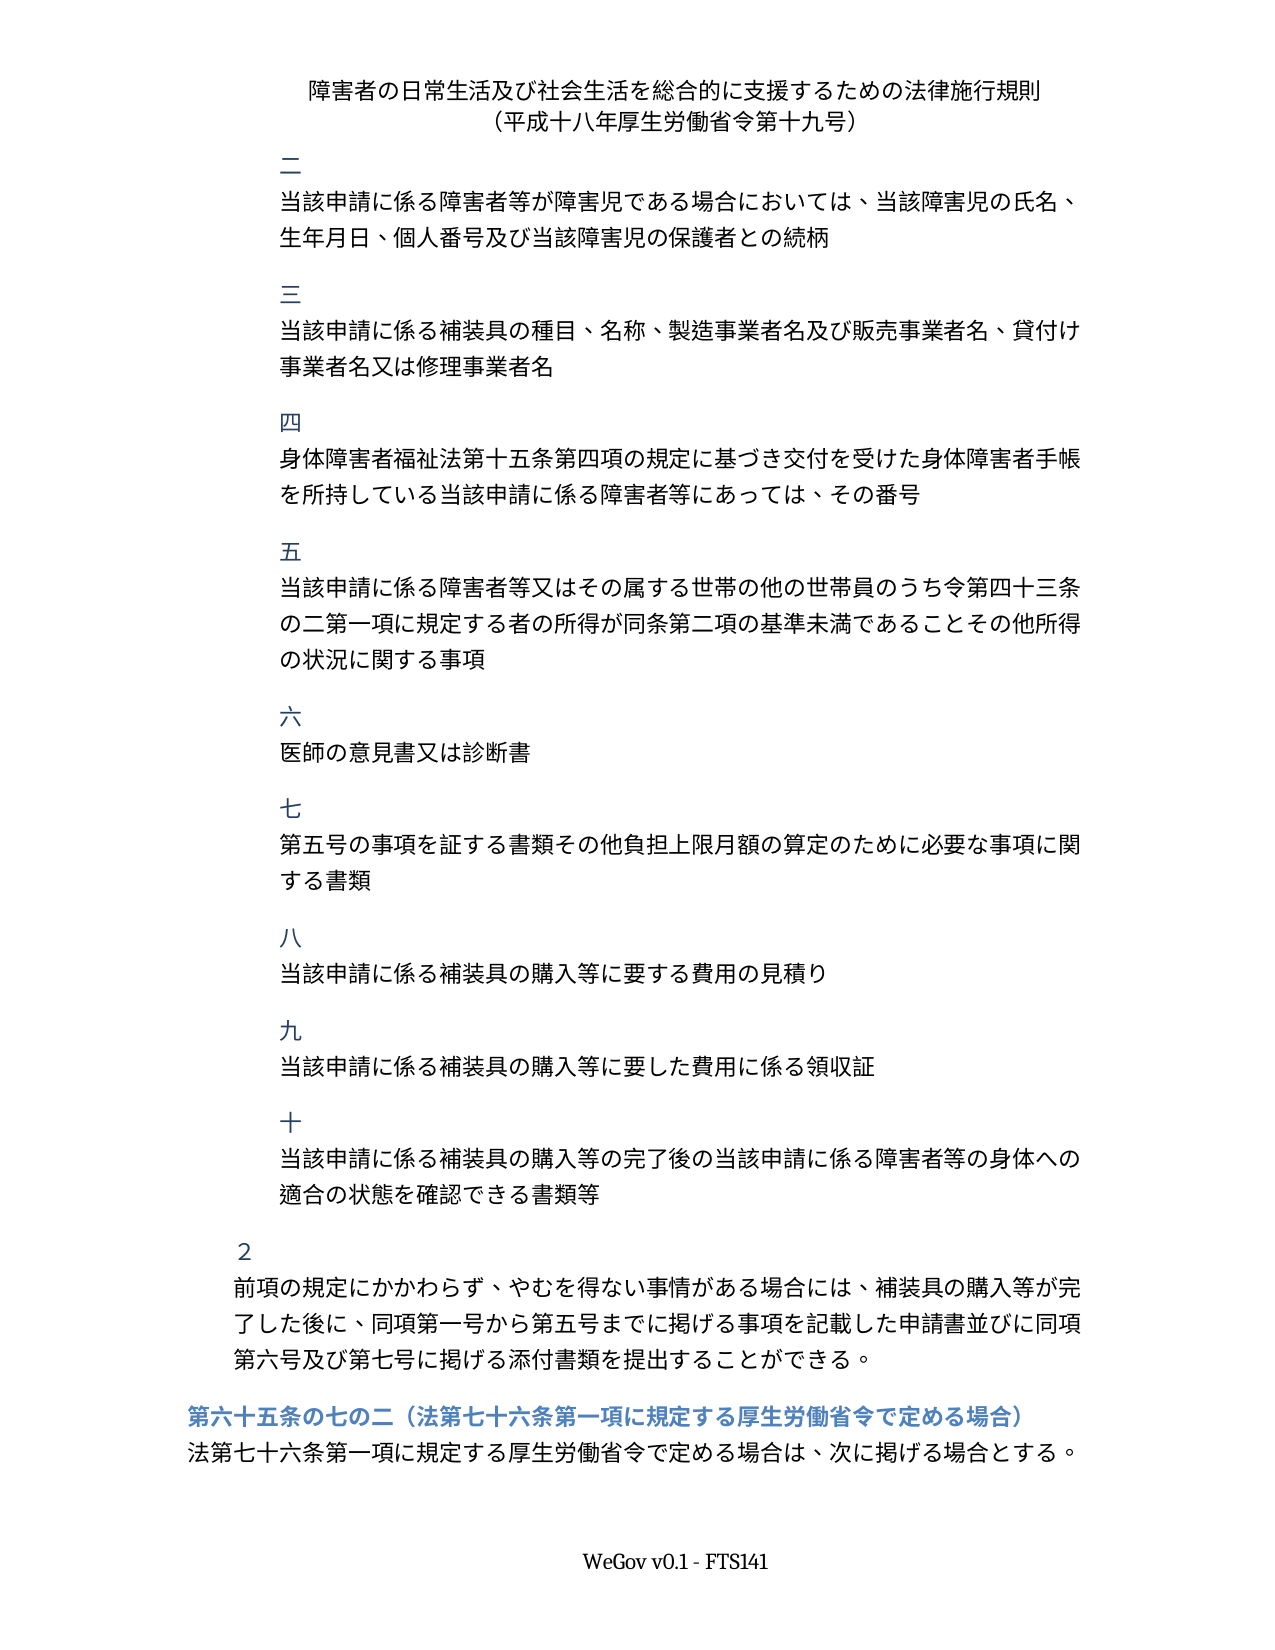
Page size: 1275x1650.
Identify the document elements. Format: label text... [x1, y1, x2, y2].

text 第五号の事項を証する書類その他負担上限月額の算定のために必要な事項に関する書類 [279, 829, 1087, 896]
subtitle 三 [279, 279, 1087, 310]
subtitle 五 [279, 536, 1087, 567]
text 当該申請に係る障害者等が障害児である場合においては、当該障害児の氏名、生年月日、個人番号及び当該障害児の保護者との続柄 [279, 186, 1087, 253]
subtitle 二 [279, 150, 1087, 181]
subtitle 八 [279, 922, 1087, 953]
text 当該申請に係る補装具の購入等に要した費用に係る領収証 [279, 1051, 1087, 1082]
text 当該申請に係る障害者等又はその属する世帯の他の世帯員のうち令第四十三条の二第一項に規定する者の所得が同条第二項の基準未満であることその他所得の状況に関する事項 [279, 572, 1087, 675]
subtitle 十 [279, 1107, 1087, 1138]
subtitle 第六十五条の七の二（法第七十六条第一項に規定する厚生労働省令で定める場合） [187, 1401, 1087, 1432]
text 当該申請に係る補装具の購入等の完了後の当該申請に係る障害者等の身体への適合の状態を確認できる書類等 [279, 1143, 1087, 1210]
subtitle 七 [279, 793, 1087, 824]
text 法第七十六条第一項に規定する厚生労働省令で定める場合は、次に掲げる場合とする。 [187, 1436, 1087, 1468]
subtitle 四 [279, 407, 1087, 438]
text 当該申請に係る補装具の種目、名称、製造事業者名及び販売事業者名、貸付け事業者名又は修理事業者名 [279, 314, 1087, 382]
text 当該申請に係る補装具の購入等に要する費用の見積り [279, 958, 1087, 989]
text 医師の意見書又は診断書 [279, 736, 1087, 768]
subtitle ２ [233, 1236, 1087, 1267]
text 前項の規定にかかわらず、やむを得ない事情がある場合には、補装具の購入等が完了した後に、同項第一号から第五号までに掲げる事項を記載した申請書並びに同項第六号及び第七号に掲げる添付書類を提出することができる。 [233, 1272, 1087, 1375]
text 身体障害者福祉法第十五条第四項の規定に基づき交付を受けた身体障害者手帳を所持している当該申請に係る障害者等にあっては、その番号 [279, 443, 1087, 510]
subtitle 六 [279, 701, 1087, 732]
subtitle 九 [279, 1014, 1087, 1046]
